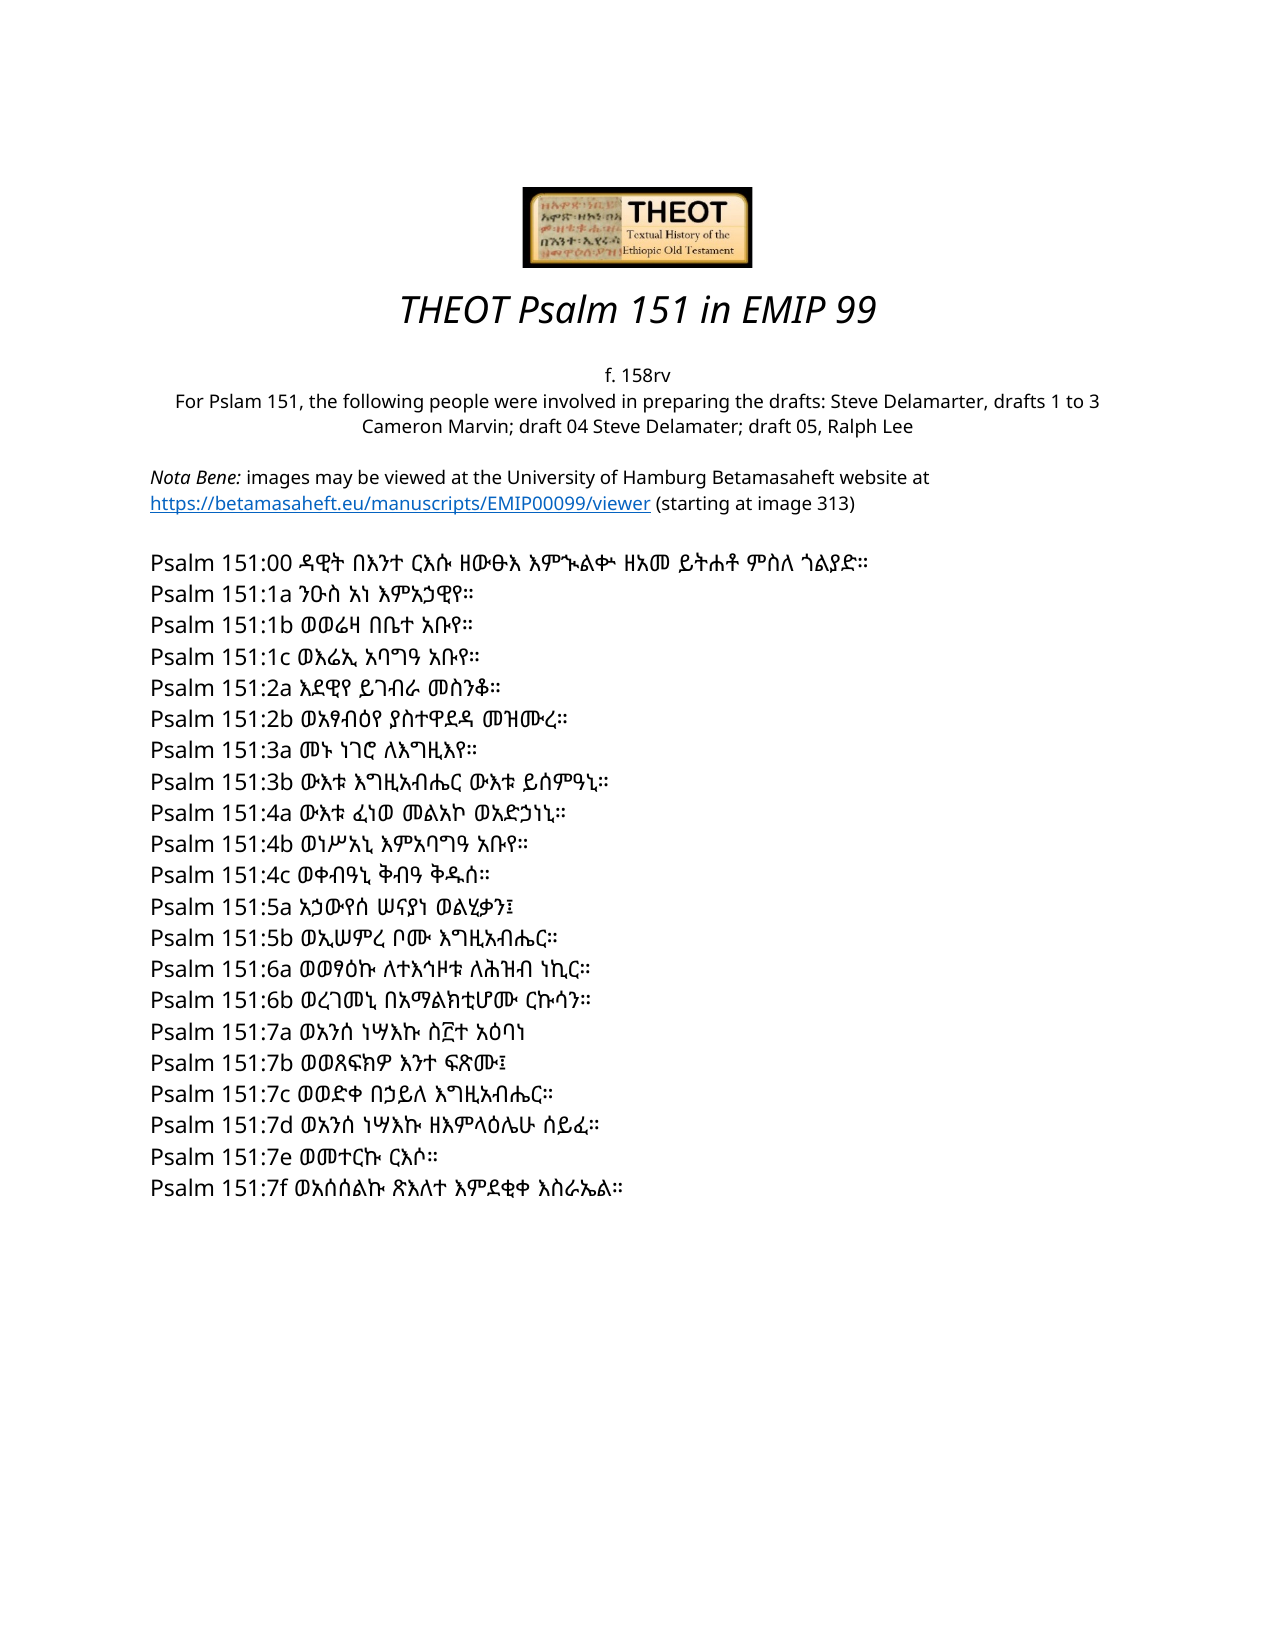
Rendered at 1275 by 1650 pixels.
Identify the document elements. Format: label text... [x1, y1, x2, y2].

text Psalm 151:2b ወአፃብዕየ ያስተዋደዳ መዝሙረ። [150, 703, 1125, 734]
text Psalm 151:5a አኃውየሰ ሠናያነ ወልሂቃን፤ [150, 891, 1125, 922]
text Psalm 151:00 ዳዊት በእንተ ርእሱ ዘውፁእ እምኊልቍ ዘአመ ይትሐቶ ምስለ ጎልያድ። [150, 547, 1125, 578]
text Psalm 151:1b ወወሬዛ በቤተ አቡየ። [150, 609, 1125, 641]
text For Pslam 151, the following people were involved in preparing the drafts: Steve Delamarter, drafts 1 to 3 Cameron Marvin; draft 04 Steve Delamater; draft 05, Ralph Lee [150, 388, 1125, 439]
text Psalm 151:1c ወእሬኢ አባግዓ አቡየ። [150, 641, 1125, 672]
text Psalm 151:4c ወቀብዓኒ ቅብዓ ቅዱሰ። [150, 859, 1125, 891]
text Psalm 151:4a ውእቱ ፈነወ መልአኮ ወአድኃነኒ። [150, 797, 1125, 828]
text f. 158rv [150, 362, 1125, 388]
text Psalm 151:7b ወወጸፍክዎ እንተ ፍጽሙ፤ [150, 1047, 1125, 1078]
text THEOT Psalm 151 in EMIP 99 [150, 283, 1125, 334]
text Psalm 151:7d ወአንሰ ነሣእኩ ዘእምላዕሌሁ ሰይፈ። [150, 1109, 1125, 1141]
text Psalm 151:6a ወወፃዕኩ ለተእኅዞቱ ለሕዝብ ነኪር። [150, 953, 1125, 984]
text Psalm 151:6b ወረገመኒ በአማልክቲሆሙ ርኩሳን። [150, 984, 1125, 1016]
text Psalm 151:3b ውእቱ እግዚአብሔር ውእቱ ይሰምዓኒ። [150, 766, 1125, 797]
text Psalm 151:7e ወመተርኩ ርእሶ። [150, 1141, 1125, 1172]
text Psalm 151:7f ወአሰሰልኩ ጽእለተ እምደቂቀ እስራኤል። [150, 1172, 1125, 1203]
text Psalm 151:1a ንዑስ አነ እምአኃዊየ። [150, 578, 1125, 609]
text Psalm 151:7a ወአንሰ ነሣእኩ ስ፫ተ አዕባነ [150, 1016, 1125, 1047]
text Psalm 151:2a እደዊየ ይገብራ መስንቆ። [150, 672, 1125, 703]
picture [522, 187, 753, 268]
text Psalm 151:4b ወነሥአኒ እምአባግዓ አቡየ። [150, 828, 1125, 859]
text Psalm 151:3a መኑ ነገሮ ለእግዚእየ። [150, 734, 1125, 766]
text Psalm 151:7c ወወድቀ በኃይለ እግዚአብሔር። [150, 1078, 1125, 1109]
text Psalm 151:5b ወኢሠምረ ቦሙ እግዚአብሔር። [150, 922, 1125, 953]
text Nota Bene: images may be viewed at the University of Hamburg Betamasaheft website at https://betamasaheft.eu/manuscripts/EMIP00099/viewer (starting at image 313) [150, 464, 1125, 516]
